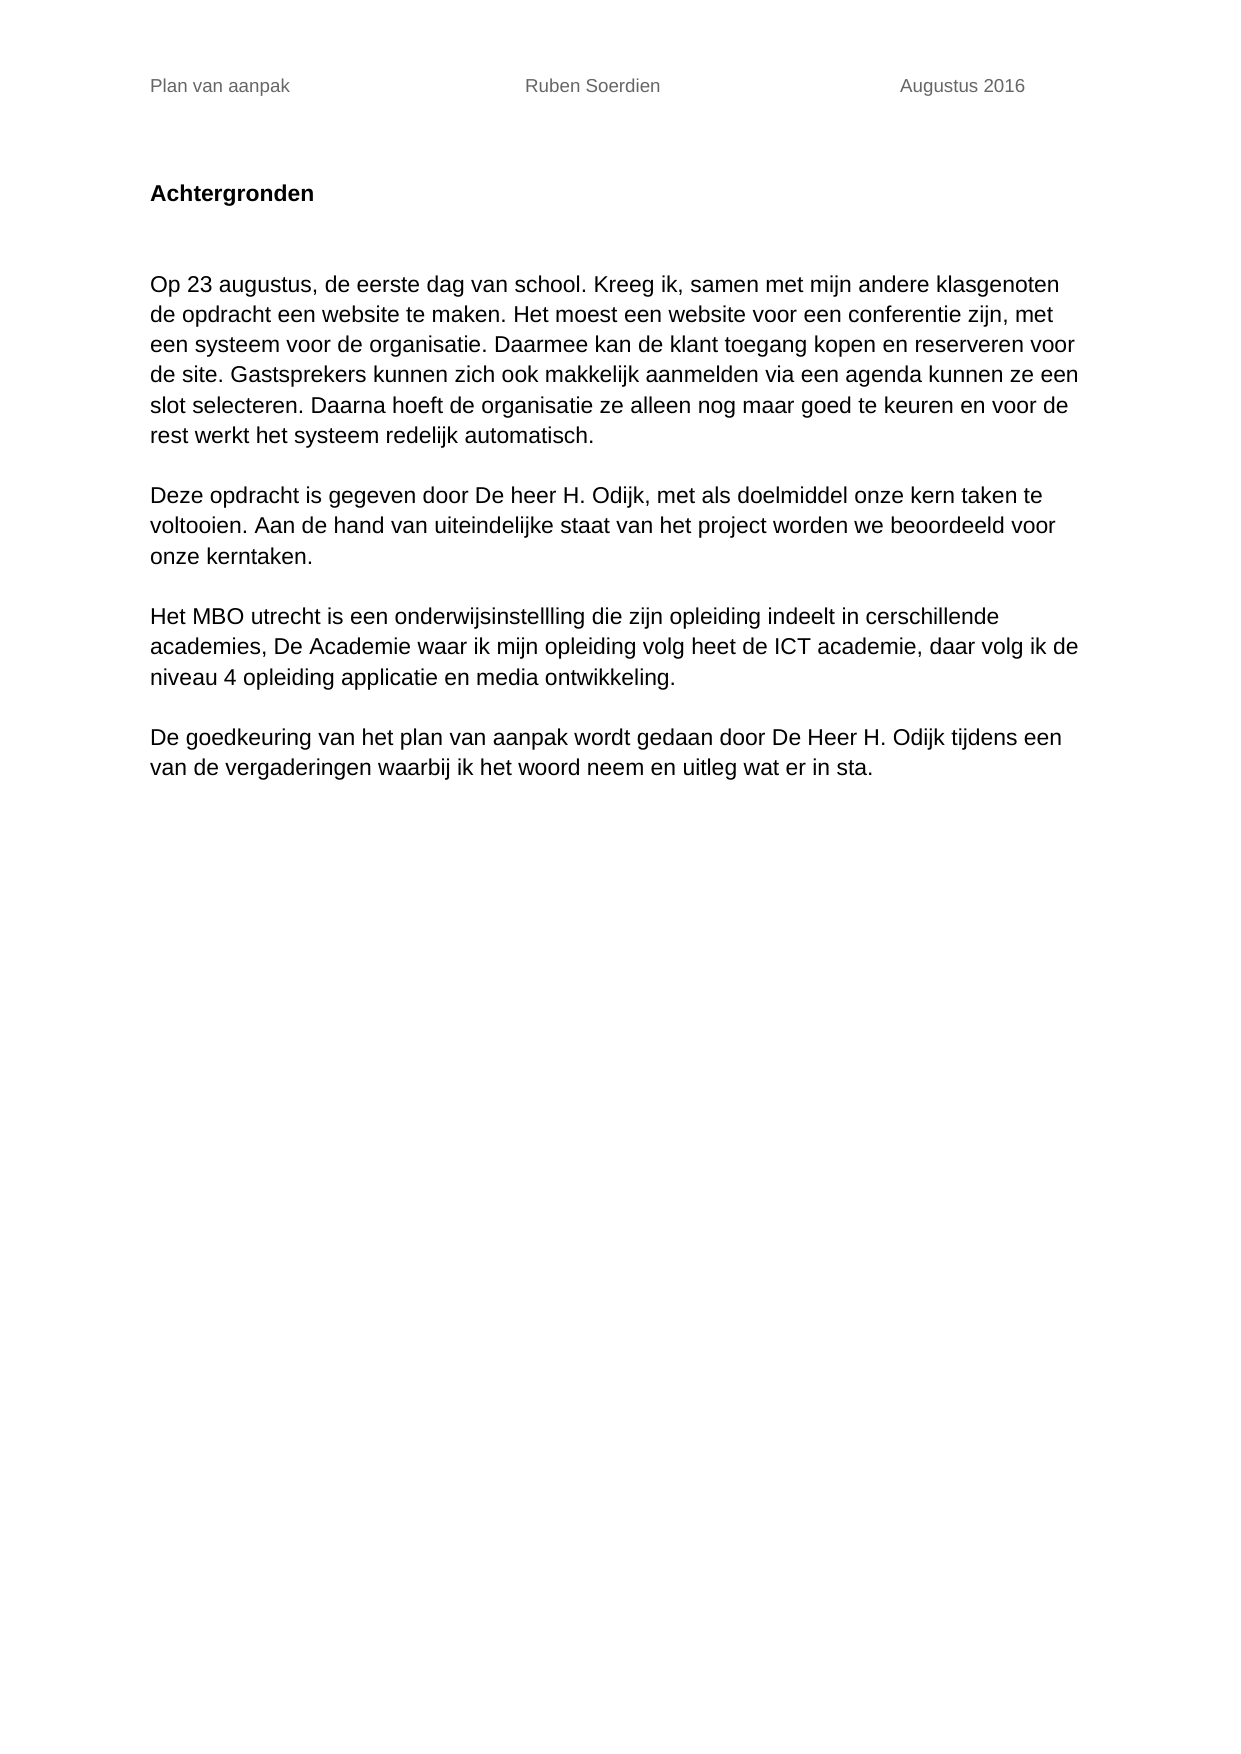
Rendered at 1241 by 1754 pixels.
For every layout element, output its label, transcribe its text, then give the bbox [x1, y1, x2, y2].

text Op 23 augustus, de eerste dag van school. Kreeg ik, samen met mijn andere klasgenoten de opdracht een website te maken. Het moest een website voor een conferentie zijn, met een systeem voor de organisatie. Daarmee kan de klant toegang kopen en reserveren voor de site. Gastsprekers kunnen zich ook makkelijk aanmelden via een agenda kunnen ze een slot selecteren. Daarna hoeft de organisatie ze alleen nog maar goed te keuren en voor de rest werkt het systeem redelijk automatisch. [150, 271, 1090, 448]
text Achtergronden [150, 180, 1090, 207]
text Het MBO utrecht is een onderwijsinstellling die zijn opleiding indeelt in cerschillende academies, De Academie waar ik mijn opleiding volg heet de ICT academie, daar volg ik de niveau 4 opleiding applicatie en media ontwikkeling. [150, 603, 1090, 690]
text Deze opdracht is gegeven door De heer H. Odijk, met als doelmiddel onze kern taken te voltooien. Aan de hand van uiteindelijke staat van het project worden we beoordeeld voor onze kerntaken. [150, 482, 1090, 569]
text De goedkeuring van het plan van aanpak wordt gedaan door De Heer H. Odijk tijdens een van de vergaderingen waarbij ik het woord neem en uitleg wat er in sta. [150, 724, 1090, 781]
